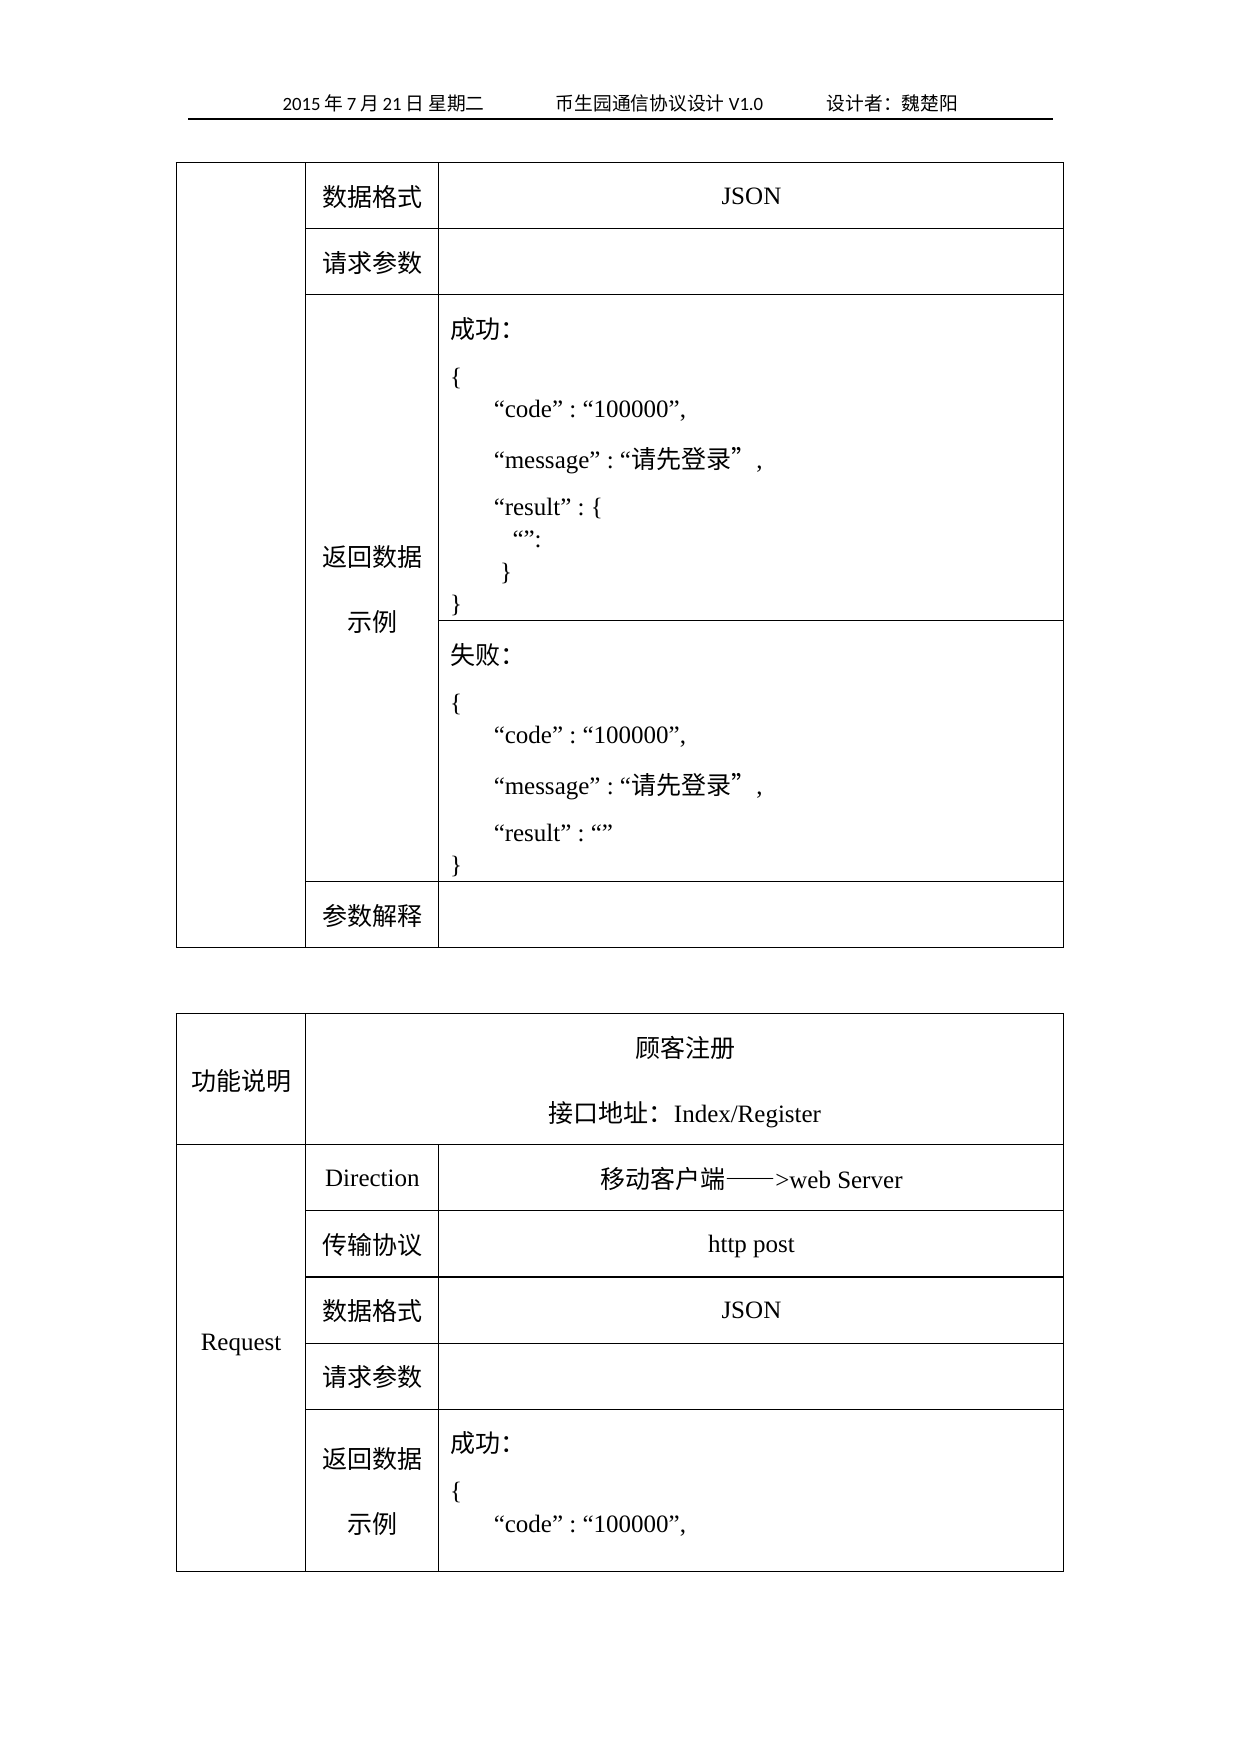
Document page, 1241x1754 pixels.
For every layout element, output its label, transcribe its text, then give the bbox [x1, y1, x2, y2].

table_cell 数据格式 [306, 1278, 438, 1342]
table_cell [439, 229, 1063, 294]
table_cell [439, 882, 1063, 947]
table_cell [439, 1344, 1063, 1408]
table_cell Direction [306, 1145, 438, 1210]
table_cell JSON [439, 1278, 1063, 1342]
table_cell http post [439, 1211, 1063, 1276]
table_cell JSON [439, 163, 1063, 228]
table_cell 返回数据示例 [306, 1410, 438, 1571]
table_cell 移动客户端——>web Server [439, 1145, 1063, 1210]
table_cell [439, 1410, 1063, 1571]
table_cell 失败： { “code” : “100000”, “message” : “请先登录”, “result” : “” } [439, 621, 1063, 881]
table_cell 请求参数 [306, 1344, 438, 1408]
table_cell 参数解释 [306, 882, 438, 947]
table_cell 传输协议 [306, 1211, 438, 1276]
table_header 顾客注册 接口地址：Index/Register [306, 1014, 1063, 1144]
table_cell 成功： { “code” : “100000”, “message” : “请先登录”, “result” : { “”: } } [439, 295, 1063, 620]
table_cell 数据格式 [306, 163, 438, 228]
table_cell 返回数据示例 [306, 295, 438, 881]
table_header 功能说明 [177, 1014, 305, 1144]
table_cell Request [177, 1145, 305, 1571]
table_cell 请求参数 [306, 229, 438, 294]
